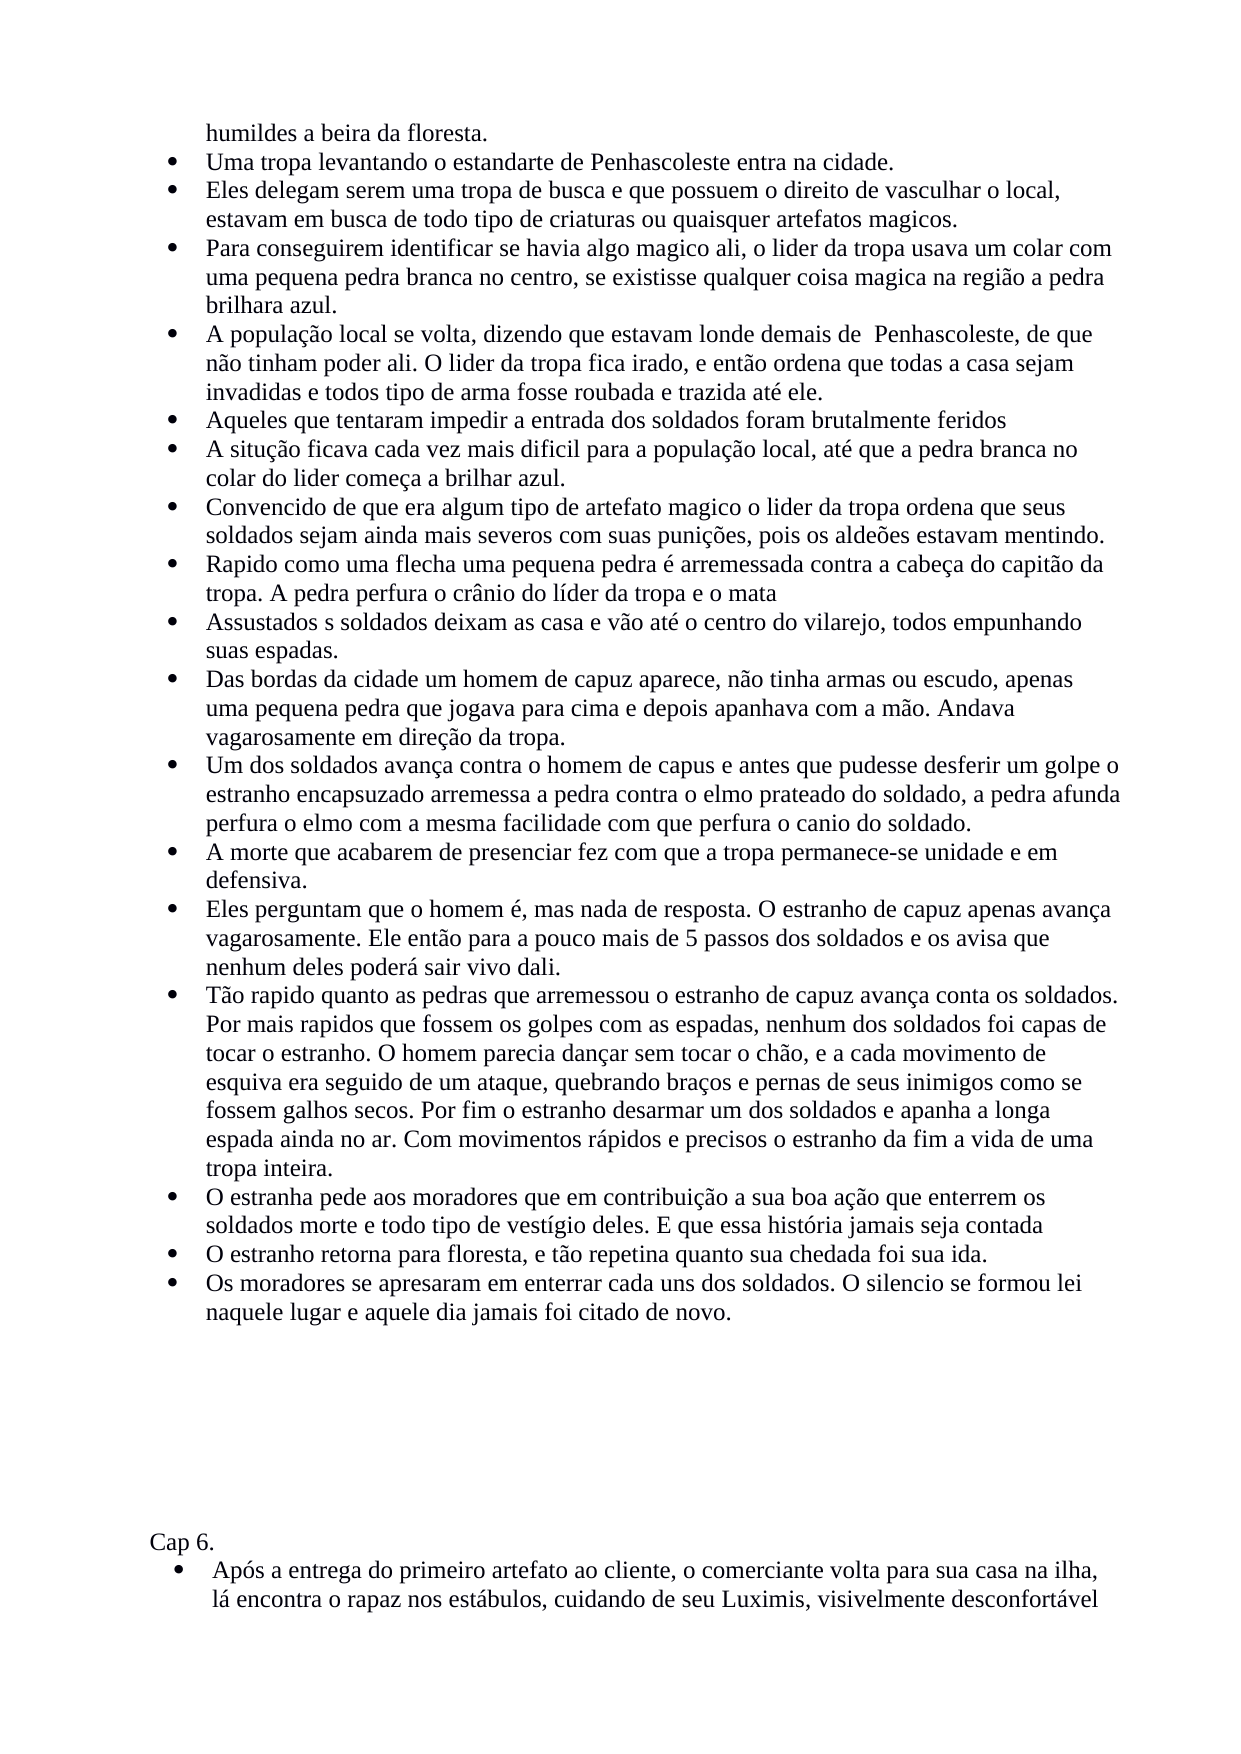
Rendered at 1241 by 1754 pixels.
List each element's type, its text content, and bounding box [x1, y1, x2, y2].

list Após a entrega do primeiro artefato ao cliente, o comerciante volta para sua casa na ilha, lá encontra o rapaz nos estábulos, cuidando de seu Luximis, visivelmente desconfortável [174, 1556, 1122, 1613]
list Um dos soldados avança contra o homem de capus e antes que pudesse desferir um golpe o estranho encapsuzado arremessa a pedra contra o elmo prateado do soldado, a pedra afunda perfura o elmo com a mesma facilidade com que perfura o canio do soldado. [168, 751, 1122, 837]
list Começa em alguma cidade pertencente a Floradensa, onde pessoas vivem em casa humildes a beira da floresta. [168, 118, 1122, 147]
list A situção ficava cada vez mais dificil para a população local, até que a pedra branca no colar do lider começa a brilhar azul. [168, 434, 1122, 492]
list Das bordas da cidade um homem de capuz aparece, não tinha armas ou escudo, apenas uma pequena pedra que jogava para cima e depois apanhava com a mão. Andava vagarosamente em direção da tropa. [168, 664, 1122, 751]
list Cap 6. [118, 1527, 1122, 1556]
list A morte que acabarem de presenciar fez com que a tropa permanece-se unidade e em defensiva. [168, 837, 1122, 894]
list Uma tropa levantando o estandarte de Penhascoleste entra na cidade. [168, 147, 1122, 176]
list A população local se volta, dizendo que estavam londe demais de Penhascoleste, de que não tinham poder ali. O lider da tropa fica irado, e então ordena que todas a casa sejam invadidas e todos tipo de arma fosse roubada e trazida até ele. [168, 319, 1122, 406]
list Assustados s soldados deixam as casa e vão até o centro do vilarejo, todos empunhando suas espadas. [168, 607, 1122, 664]
list O estranha pede aos moradores que em contribuição a sua boa ação que enterrem os soldados morte e todo tipo de vestígio deles. E que essa história jamais seja contada [168, 1182, 1122, 1239]
list Eles delegam serem uma tropa de busca e que possuem o direito de vasculhar o local, estavam em busca de todo tipo de criaturas ou quaisquer artefatos magicos. [168, 176, 1122, 233]
list Eles perguntam que o homem é, mas nada de resposta. O estranho de capuz apenas avança vagarosamente. Ele então para a pouco mais de 5 passos dos soldados e os avisa que nenhum deles poderá sair vivo dali. [168, 894, 1122, 981]
list Aqueles que tentaram impedir a entrada dos soldados foram brutalmente feridos [168, 406, 1122, 434]
list Tão rapido quanto as pedras que arremessou o estranho de capuz avança conta os soldados. Por mais rapidos que fossem os golpes com as espadas, nenhum dos soldados foi capas de tocar o estranho. O homem parecia dançar sem tocar o chão, e a cada movimento de esquiva era seguido de um ataque, quebrando braços e pernas de seus inimigos como se fossem galhos secos. Por fim o estranho desarmar um dos soldados e apanha a longa espada ainda no ar. Com movimentos rápidos e precisos o estranho da fim a vida de uma tropa inteira. [168, 981, 1122, 1182]
list Rapido como uma flecha uma pequena pedra é arremessada contra a cabeça do capitão da tropa. A pedra perfura o crânio do líder da tropa e o mata [168, 549, 1122, 607]
list Para conseguirem identificar se havia algo magico ali, o lider da tropa usava um colar com uma pequena pedra branca no centro, se existisse qualquer coisa magica na região a pedra brilhara azul. [168, 233, 1122, 319]
list Os moradores se apresaram em enterrar cada uns dos soldados. O silencio se formou lei naquele lugar e aquele dia jamais foi citado de novo. [168, 1268, 1122, 1326]
list O estranho retorna para floresta, e tão repetina quanto sua chedada foi sua ida. [168, 1239, 1122, 1268]
list Convencido de que era algum tipo de artefato magico o lider da tropa ordena que seus soldados sejam ainda mais severos com suas punições, pois os aldeões estavam mentindo. [168, 492, 1122, 549]
